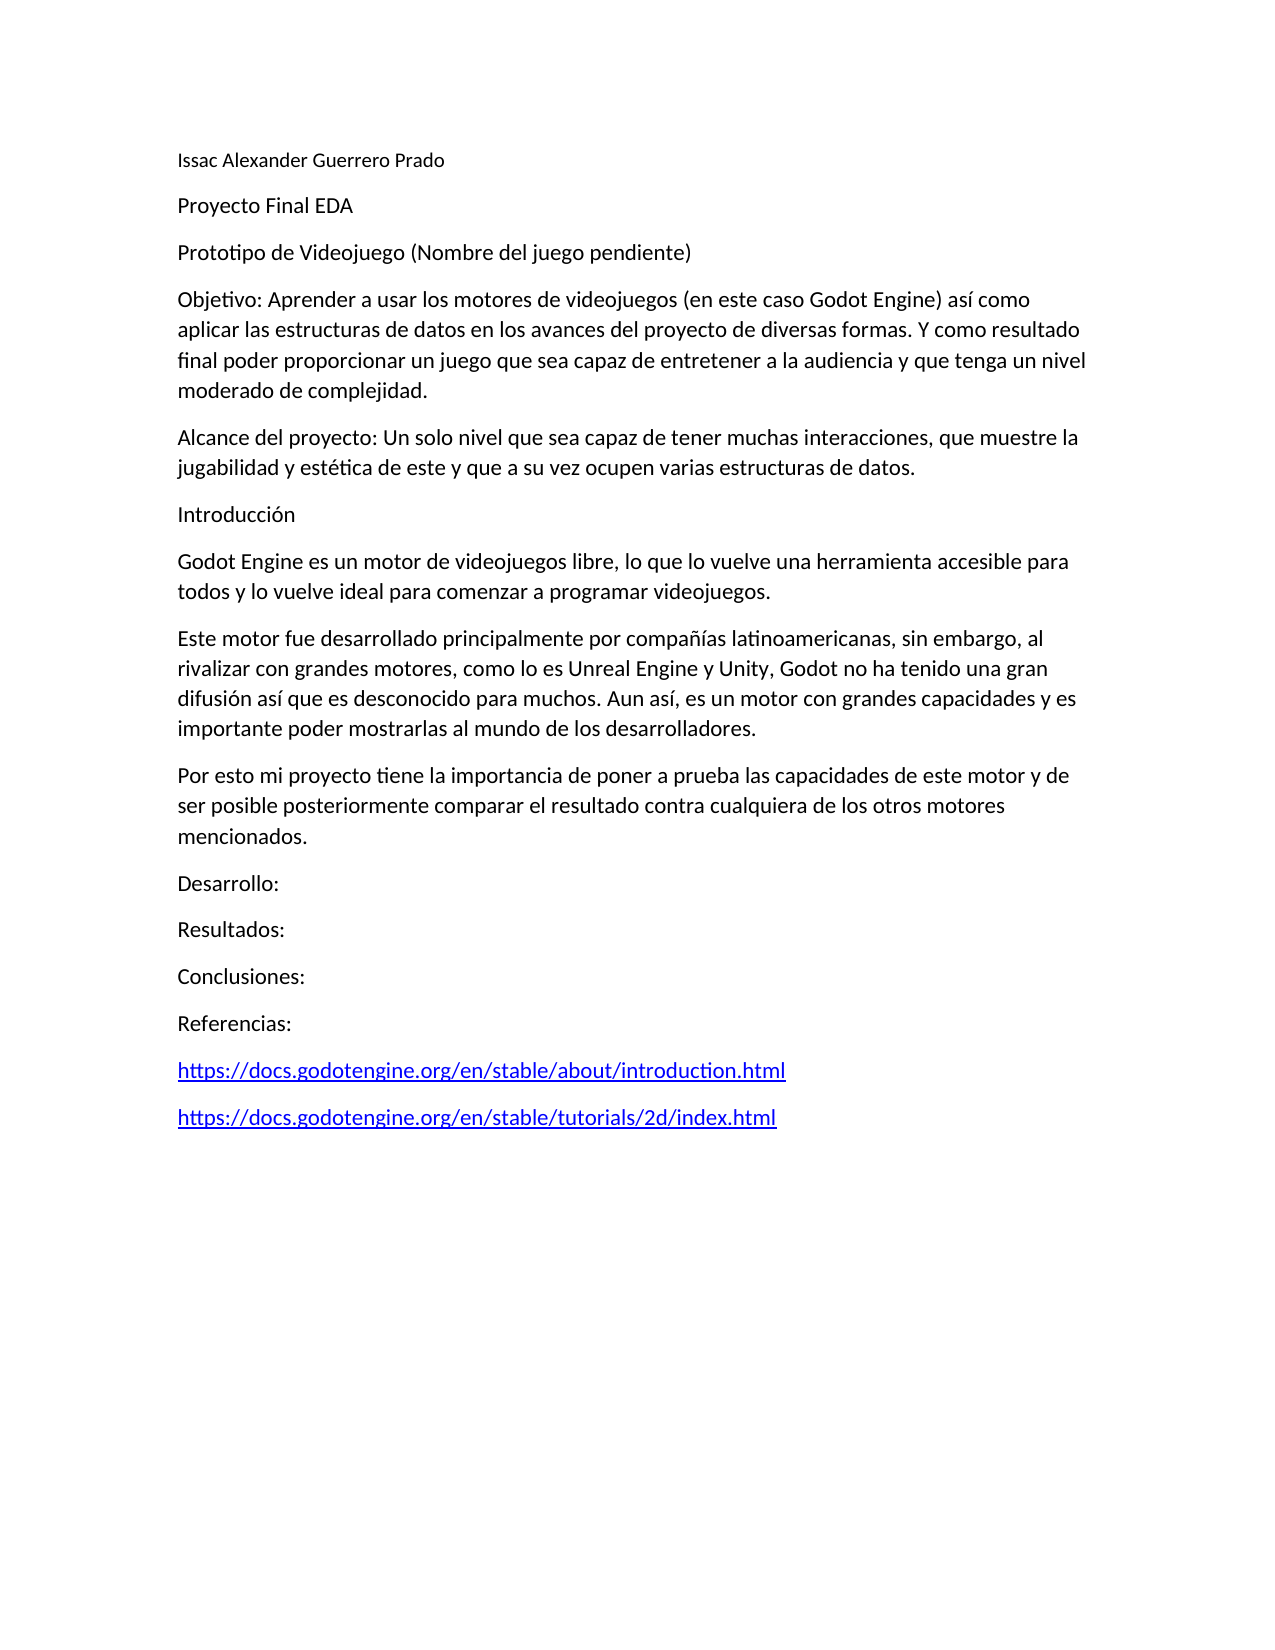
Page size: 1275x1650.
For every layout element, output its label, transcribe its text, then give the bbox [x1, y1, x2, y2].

text Godot Engine es un motor de videojuegos libre, lo que lo vuelve una herramienta accesible para todos y lo vuelve ideal para comenzar a programar videojuegos. [177, 547, 1098, 605]
text Desarrollo: [177, 869, 1098, 897]
text Por esto mi proyecto tiene la importancia de poner a prueba las capacidades de este motor y de ser posible posteriormente comparar el resultado contra cualquiera de los otros motores mencionados. [177, 761, 1098, 850]
text Objetivo: Aprender a usar los motores de videojuegos (en este caso Godot Engine) así como aplicar las estructuras de datos en los avances del proyecto de diversas formas. Y como resultado final poder proporcionar un juego que sea capaz de entretener a la audiencia y que tenga un nivel moderado de complejidad. [177, 285, 1098, 404]
text Este motor fue desarrollado principalmente por compañías latinoamericanas, sin embargo, al rivalizar con grandes motores, como lo es Unreal Engine y Unity, Godot no ha tenido una gran difusión así que es desconocido para muchos. Aun así, es un motor con grandes capacidades y es importante poder mostrarlas al mundo de los desarrolladores. [177, 624, 1098, 743]
text https://docs.godotengine.org/en/stable/about/introduction.html [177, 1056, 1098, 1084]
text Issac Alexander Guerrero Prado [177, 148, 1098, 173]
text https://docs.godotengine.org/en/stable/tutorials/2d/index.html [177, 1103, 1098, 1131]
text Referencias: [177, 1009, 1098, 1037]
text Conclusiones: [177, 962, 1098, 991]
text Prototipo de Videojuego (Nombre del juego pendiente) [177, 238, 1098, 267]
text Alcance del proyecto: Un solo nivel que sea capaz de tener muchas interacciones, que muestre la jugabilidad y estética de este y que a su vez ocupen varias estructuras de datos. [177, 423, 1098, 481]
text Resultados: [177, 916, 1098, 944]
text Proyecto Final EDA [177, 192, 1098, 220]
text Introducción [177, 500, 1098, 528]
